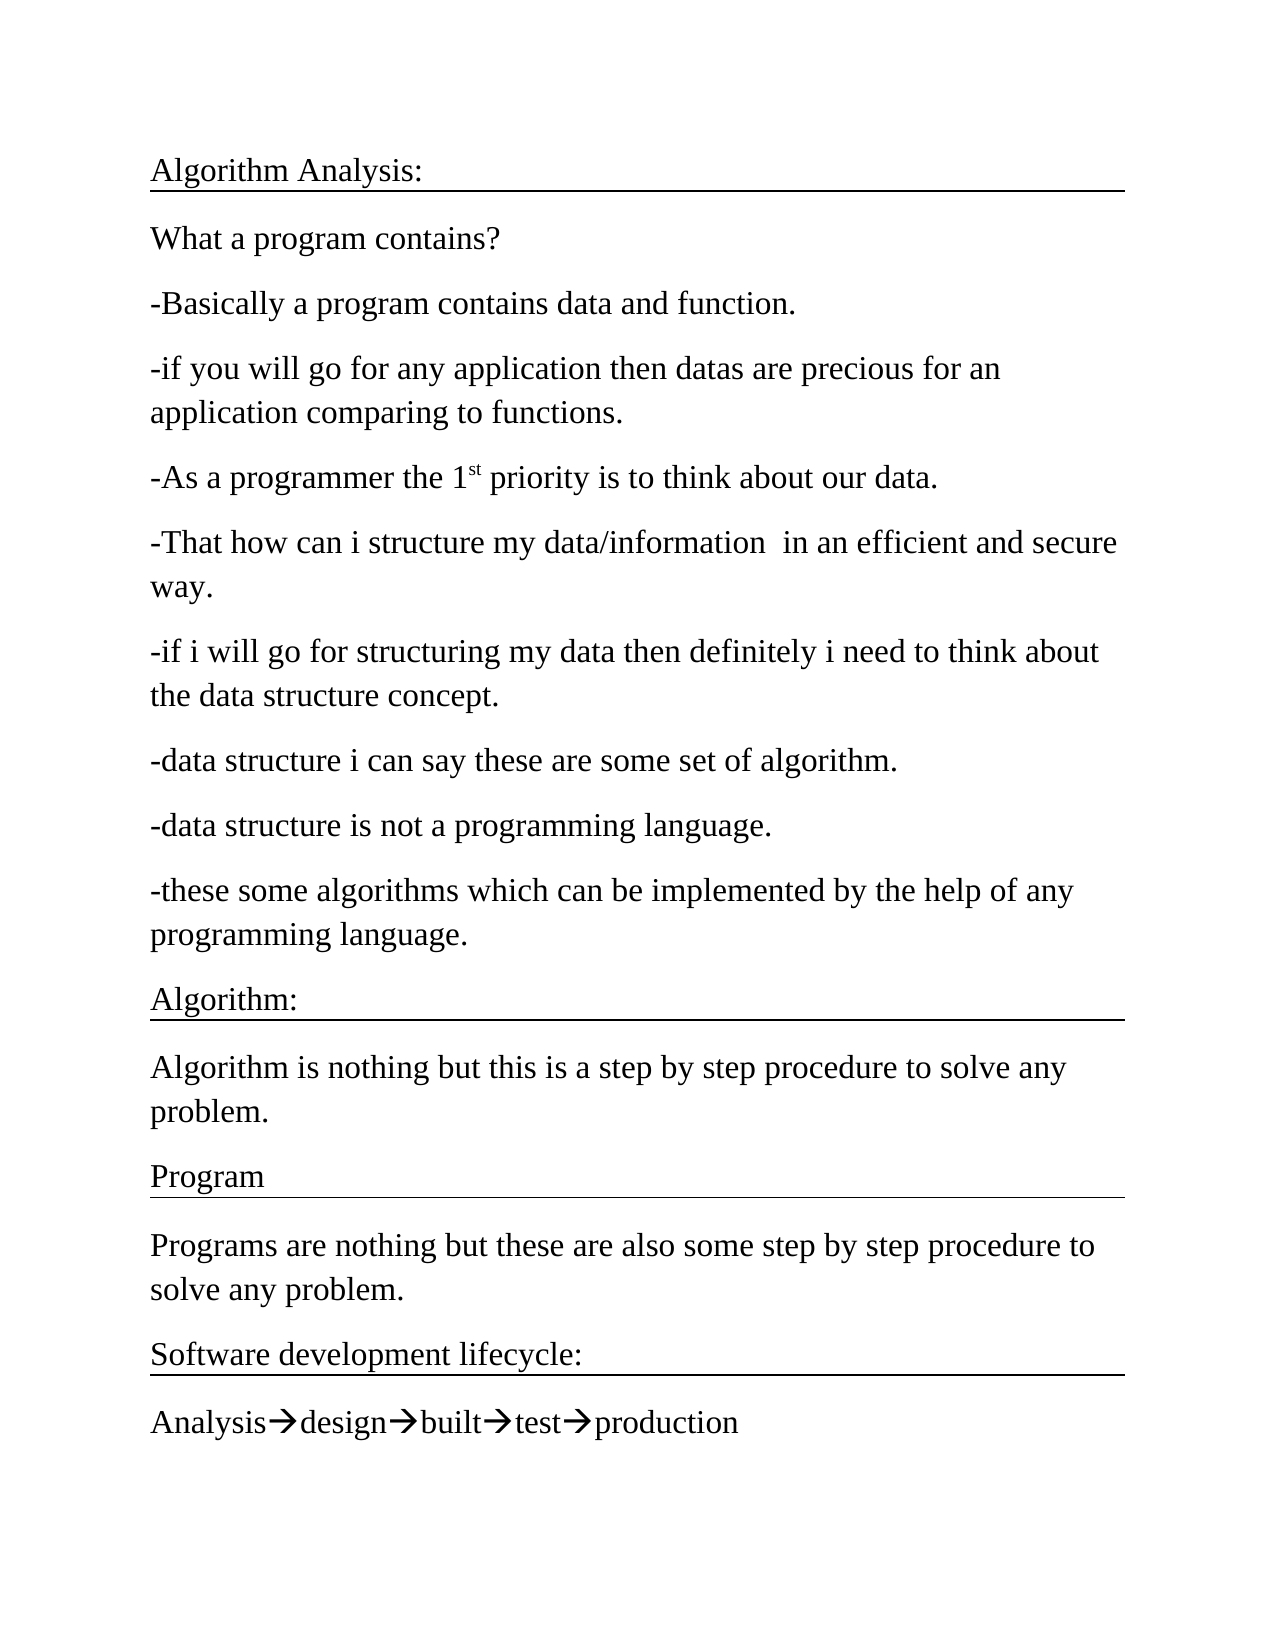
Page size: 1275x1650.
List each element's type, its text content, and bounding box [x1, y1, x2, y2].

text -these some algorithms which can be implemented by the help of any programming language. [150, 870, 1125, 952]
text -As a programmer the 1st priority is to think about our data. [150, 457, 1125, 496]
text -if you will go for any application then datas are precious for an application comparing to functions. [150, 348, 1125, 431]
text Software development lifecycle: [150, 1334, 1125, 1374]
text Analysisdesignbuilttestproduction [150, 1402, 1125, 1441]
text -if i will go for structuring my data then definitely i need to think about the data structure concept. [150, 631, 1125, 713]
text Program [150, 1156, 1125, 1197]
text -Basically a program contains data and function. [150, 283, 1125, 322]
text Algorithm Analysis: [150, 150, 1125, 190]
text Algorithm is nothing but this is a step by step procedure to solve any problem. [150, 1047, 1125, 1130]
text Algorithm: [150, 979, 1125, 1019]
text What a program contains? [150, 218, 1125, 257]
text -data structure i can say these are some set of algorithm. [150, 740, 1125, 778]
text -data structure is not a programming language. [150, 805, 1125, 843]
text Programs are nothing but these are also some step by step procedure to solve any problem. [150, 1225, 1125, 1307]
text -That how can i structure my data/information in an efficient and secure way. [150, 522, 1125, 604]
